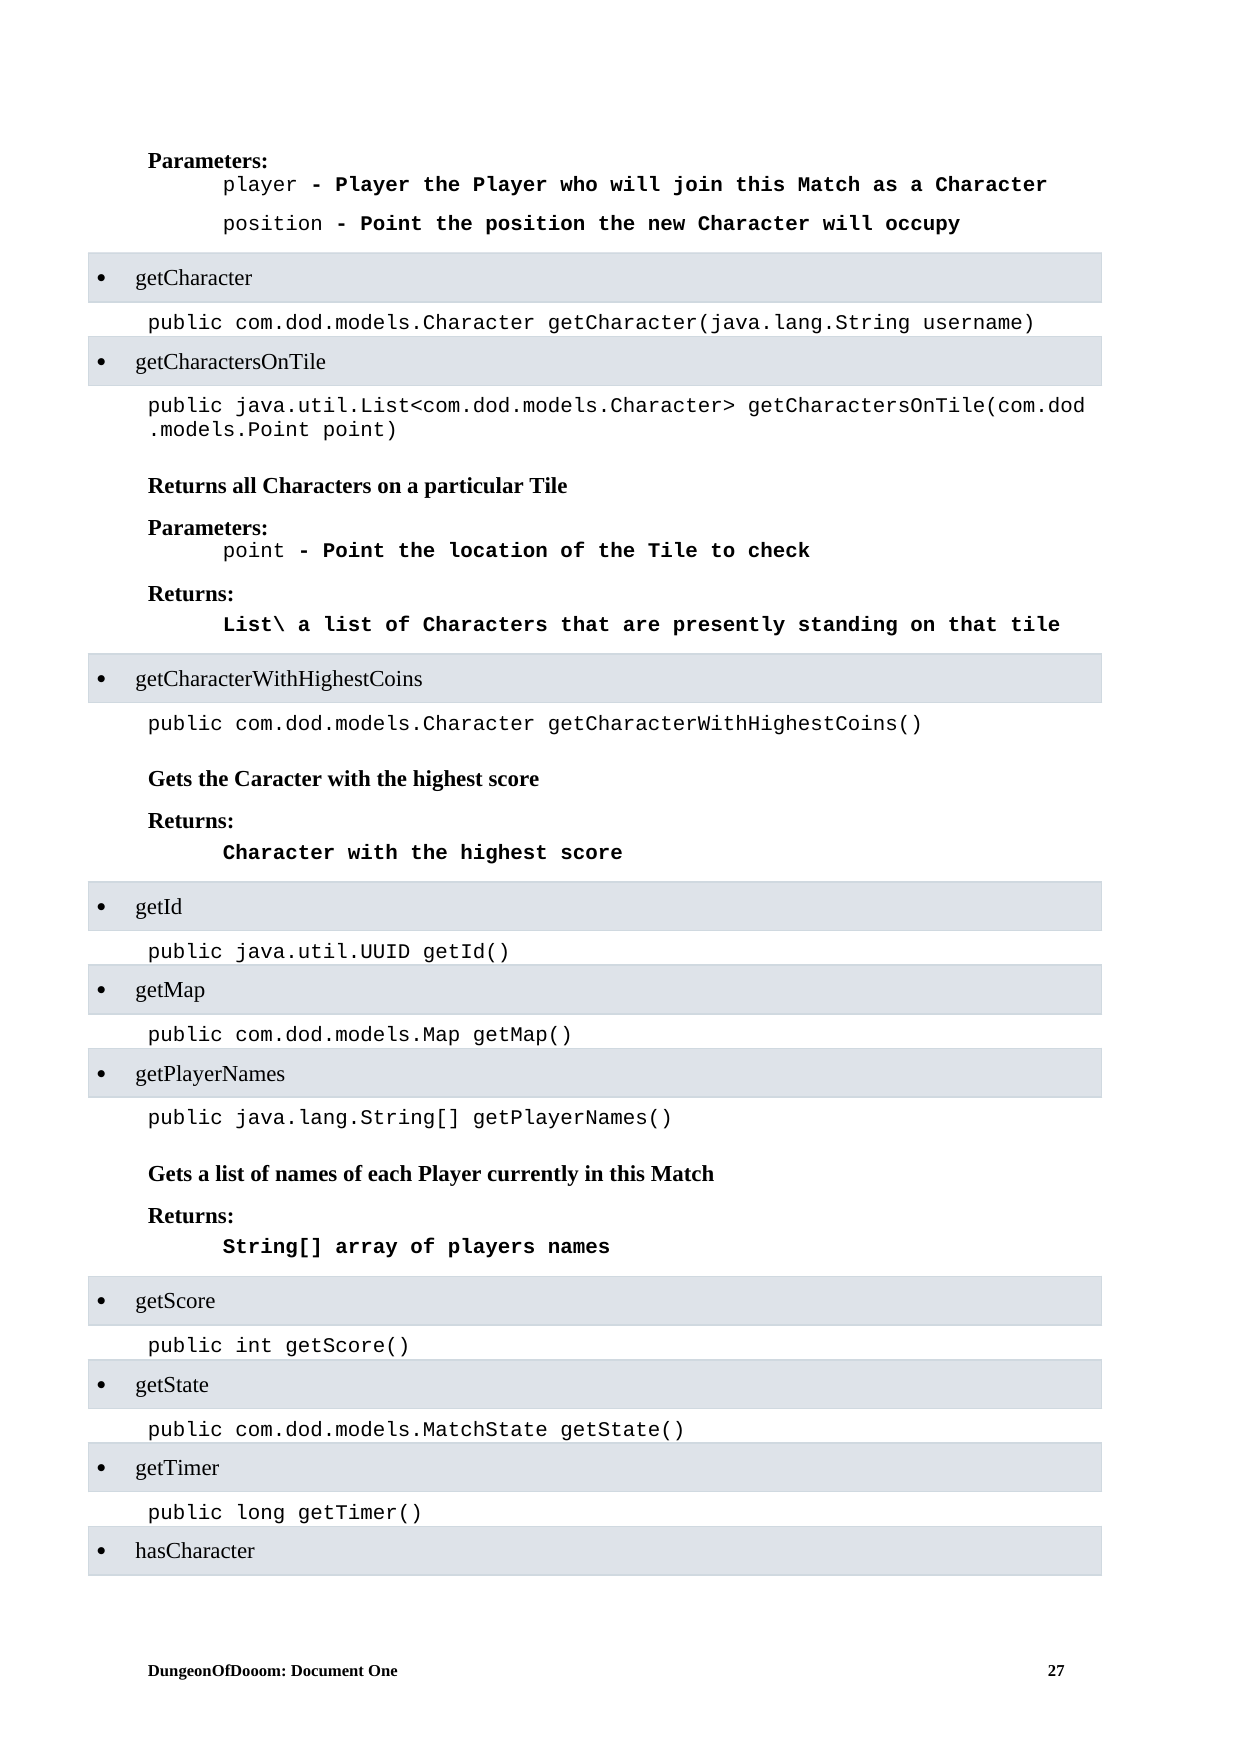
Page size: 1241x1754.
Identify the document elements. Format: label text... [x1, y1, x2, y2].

list getTimer [89, 1444, 1101, 1491]
list getCharacter [89, 254, 1101, 301]
text String[] array of players names [223, 1236, 1093, 1260]
list getState [89, 1361, 1101, 1408]
text Gets the Caracter with the highest score [148, 766, 1093, 792]
text player - Player the Player who will join this Match as a Character [223, 174, 1093, 198]
text position - Point the position the new Character will occupy [223, 213, 1093, 237]
text public long getTimer() [148, 1502, 1093, 1526]
text public com.dod.models.Character getCharacter(java.lang.String username) [148, 312, 1093, 336]
list hasCharacter [89, 1527, 1101, 1574]
text Returns: [148, 579, 1093, 606]
text point - Point the location of the Tile to check [223, 540, 1093, 564]
text Returns all Characters on a particular Tile [148, 472, 1093, 498]
list getCharactersOnTile [89, 337, 1101, 385]
text public java.util.UUID getId() [148, 941, 1093, 964]
list getPlayerNames [89, 1049, 1101, 1096]
text public com.dod.models.Map getMap() [148, 1024, 1093, 1048]
list getScore [89, 1277, 1101, 1324]
text List\ a list of Characters that are presently standing on that tile [223, 614, 1093, 637]
text Character with the highest score [223, 842, 1093, 865]
list getCharacterWithHighestCoins [89, 655, 1101, 702]
text public java.lang.String[] getPlayerNames() [148, 1107, 1093, 1131]
text Returns: [148, 1202, 1093, 1228]
text Returns: [148, 807, 1093, 834]
text public com.dod.models.Character getCharacterWithHighestCoins() [148, 713, 1093, 736]
text public com.dod.models.MatchState getState() [148, 1418, 1093, 1442]
text public java.util.List<com.dod.models.Character> getCharactersOnTile(com.dod.models.Point point) [148, 396, 1093, 443]
text Gets a list of names of each Player currently in this Match [148, 1160, 1093, 1186]
list getId [89, 883, 1101, 930]
text Parameters: [148, 514, 1093, 540]
text Parameters: [148, 148, 1093, 174]
text public int getScore() [148, 1335, 1093, 1359]
list getMap [89, 966, 1101, 1013]
